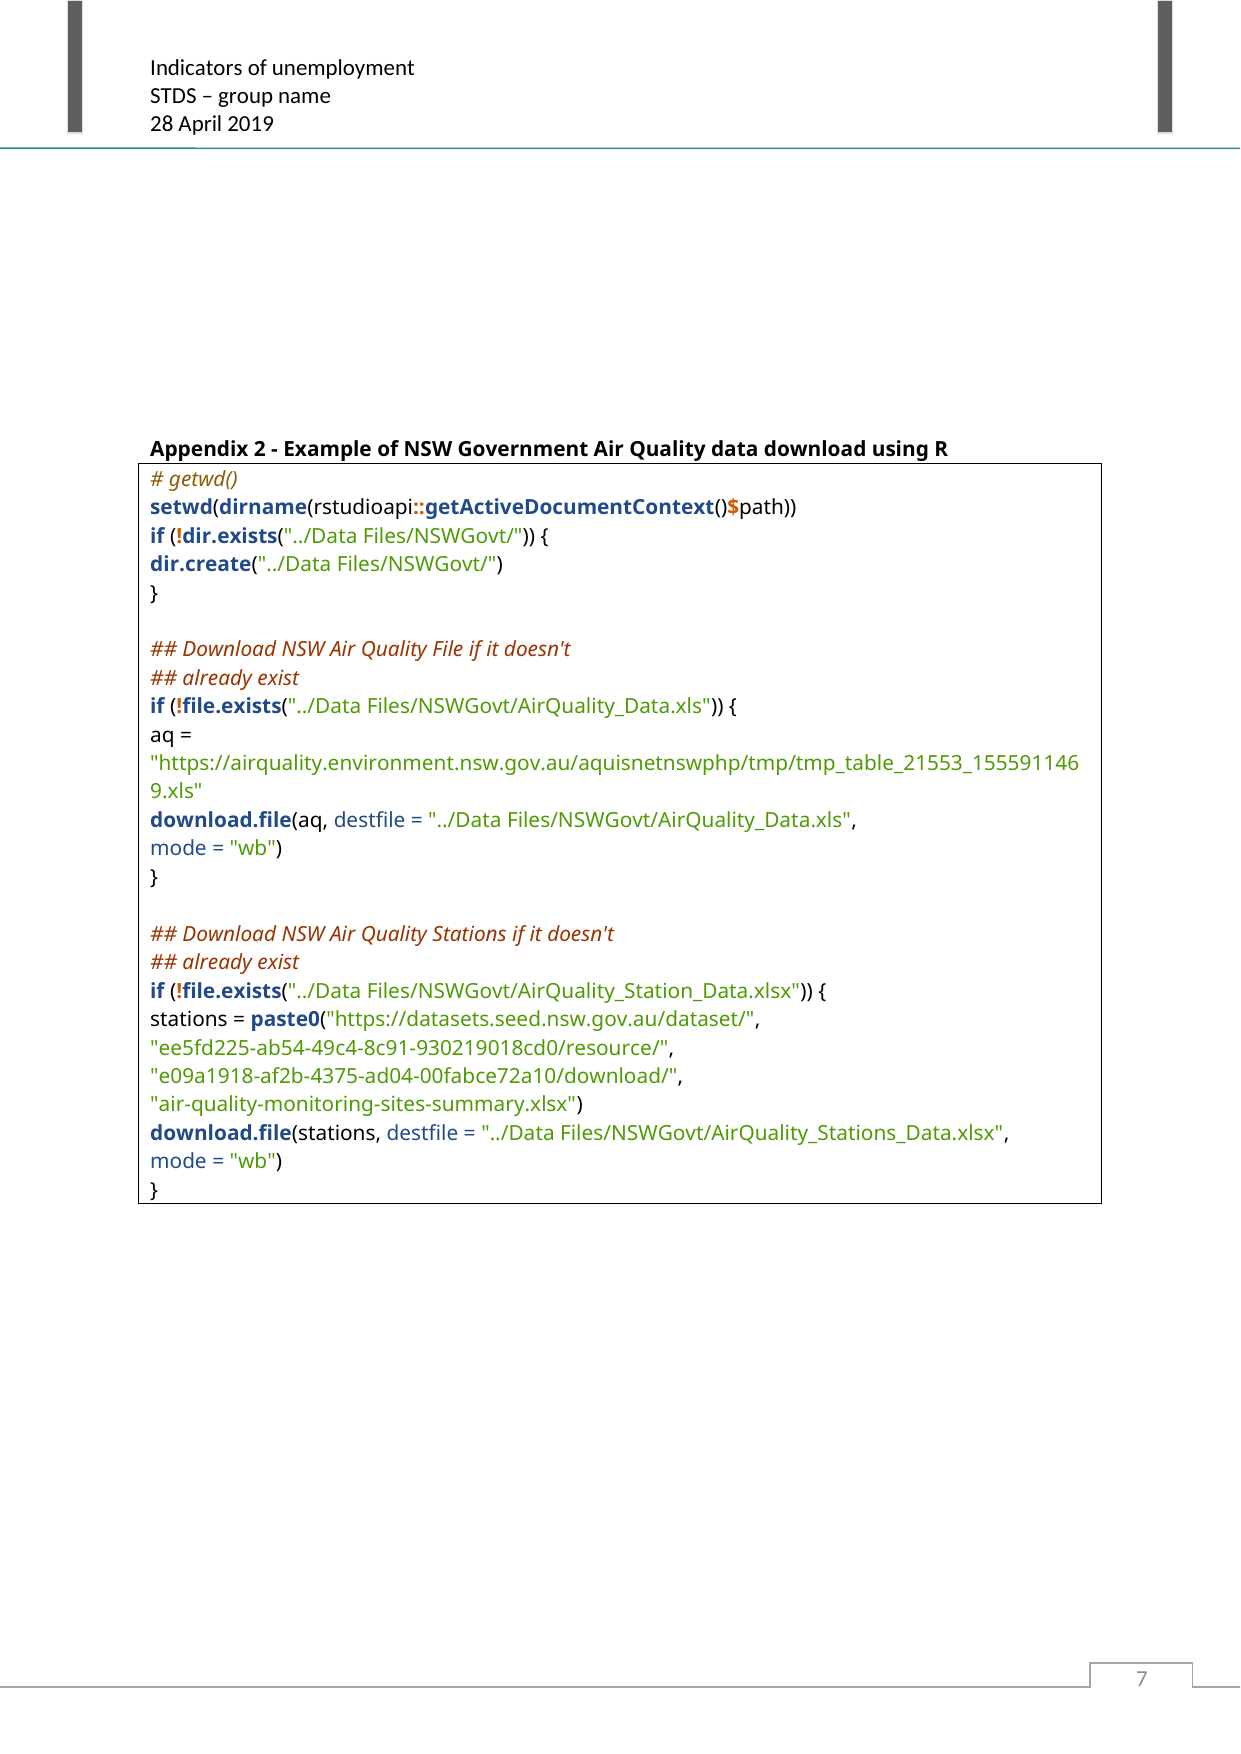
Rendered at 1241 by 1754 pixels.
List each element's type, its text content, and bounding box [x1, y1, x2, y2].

text Appendix 2 - Example of NSW Government Air Quality data download using R [150, 434, 1090, 463]
table_header # getwd() setwd(dirname(rstudioapi::getActiveDocumentContext()$path)) if (!dir.exists("../Data Files/NSWGovt/")) { dir.create("../Data Files/NSWGovt/") } ## Download NSW Air Quality File if it doesn't ## already exist if (!file.exists("../Data Files/NSWGovt/AirQuality_Data.xls")) { aq = "https://airquality.environment.nsw.gov.au/aquisnetnswphp/tmp/tmp_table_21553_1555911469.xls" download.file(aq, destfile = "../Data Files/NSWGovt/AirQuality_Data.xls", mode = "wb") } ## Download NSW Air Quality Stations if it doesn't ## already exist if (!file.exists("../Data Files/NSWGovt/AirQuality_Station_Data.xlsx")) { stations = paste0("https://datasets.seed.nsw.gov.au/dataset/", "ee5fd225-ab54-49c4-8c91-930219018cd0/resource/", "e09a1918-af2b-4375-ad04-00fabce72a10/download/", "air-quality-monitoring-sites-summary.xlsx") download.file(stations, destfile = "../Data Files/NSWGovt/AirQuality_Stations_Data.xlsx", mode = "wb") } [139, 464, 1101, 1203]
